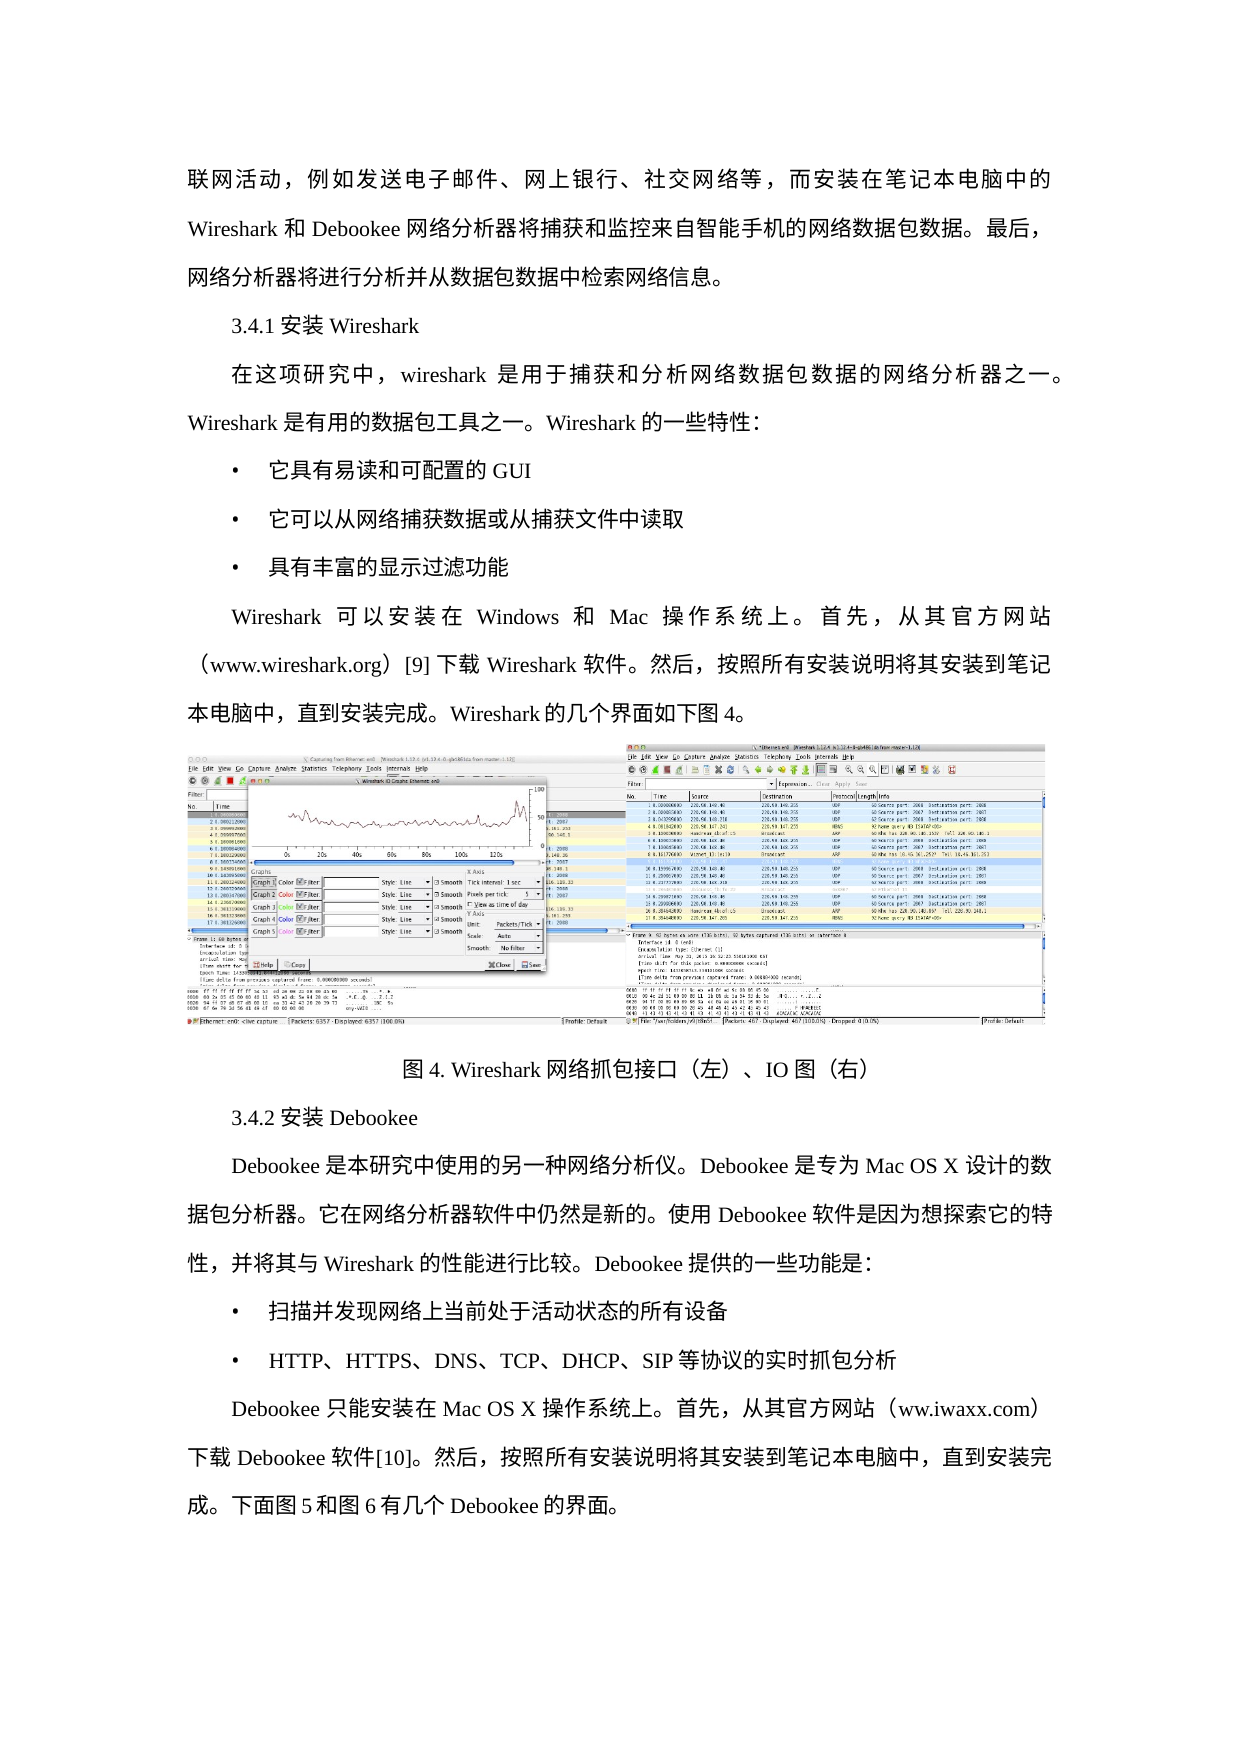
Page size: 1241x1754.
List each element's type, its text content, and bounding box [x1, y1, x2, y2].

text 3.4.1 安装 Wireshark [187, 308, 1053, 340]
text 3.4.2 安装 Debookee [187, 1100, 1053, 1132]
list HTTP、HTTPS、DNS、TCP、DHCP、SIP等协议的实时抓包分析 [231, 1342, 1053, 1375]
text Wireshark 可以安装在 Windows 和 Mac 操作系统上。首先，从其官方网站（www.wireshark.org）[9] 下载 Wireshark 软件。然后，按照所有安装说明将其安装到笔记本电脑中，直到安装完成。Wireshark的几个界面如下图4。 [187, 598, 1053, 728]
list 具有丰富的显示过滤功能 [231, 550, 1053, 582]
text Debookee 只能安装在 Mac OS X 操作系统上。首先，从其官方网站（ww.iwaxx.com）下载 Debookee 软件[10]。然后，按照所有安装说明将其安装到笔记本电脑中，直到安装完成。下面图5和图6有几个Debookee的界面。 [187, 1391, 1053, 1521]
list 它可以从网络捕获数据或从捕获文件中读取 [231, 502, 1053, 534]
text 在这项研究中，wireshark 是用于捕获和分析网络数据包数据的网络分析器之一。Wireshark 是有用的数据包工具之一。Wireshark 的一些特性： [187, 356, 1053, 437]
list 扫描并发现网络上当前处于活动状态的所有设备 [231, 1294, 1053, 1326]
picture [187, 744, 1046, 1025]
text Debookee 是本研究中使用的另一种网络分析仪。Debookee 是专为 Mac OS X 设计的数据包分析器。它在网络分析器软件中仍然是新的。使用 Debookee 软件是因为想探索它的特性，并将其与 Wireshark 的性能进行比较。Debookee 提供的一些功能是： [187, 1148, 1053, 1278]
list 它具有易读和可配置的 GUI [231, 453, 1053, 486]
text 图4. Wireshark 网络抓包接口（左）、IO 图（右） [187, 1051, 1053, 1084]
